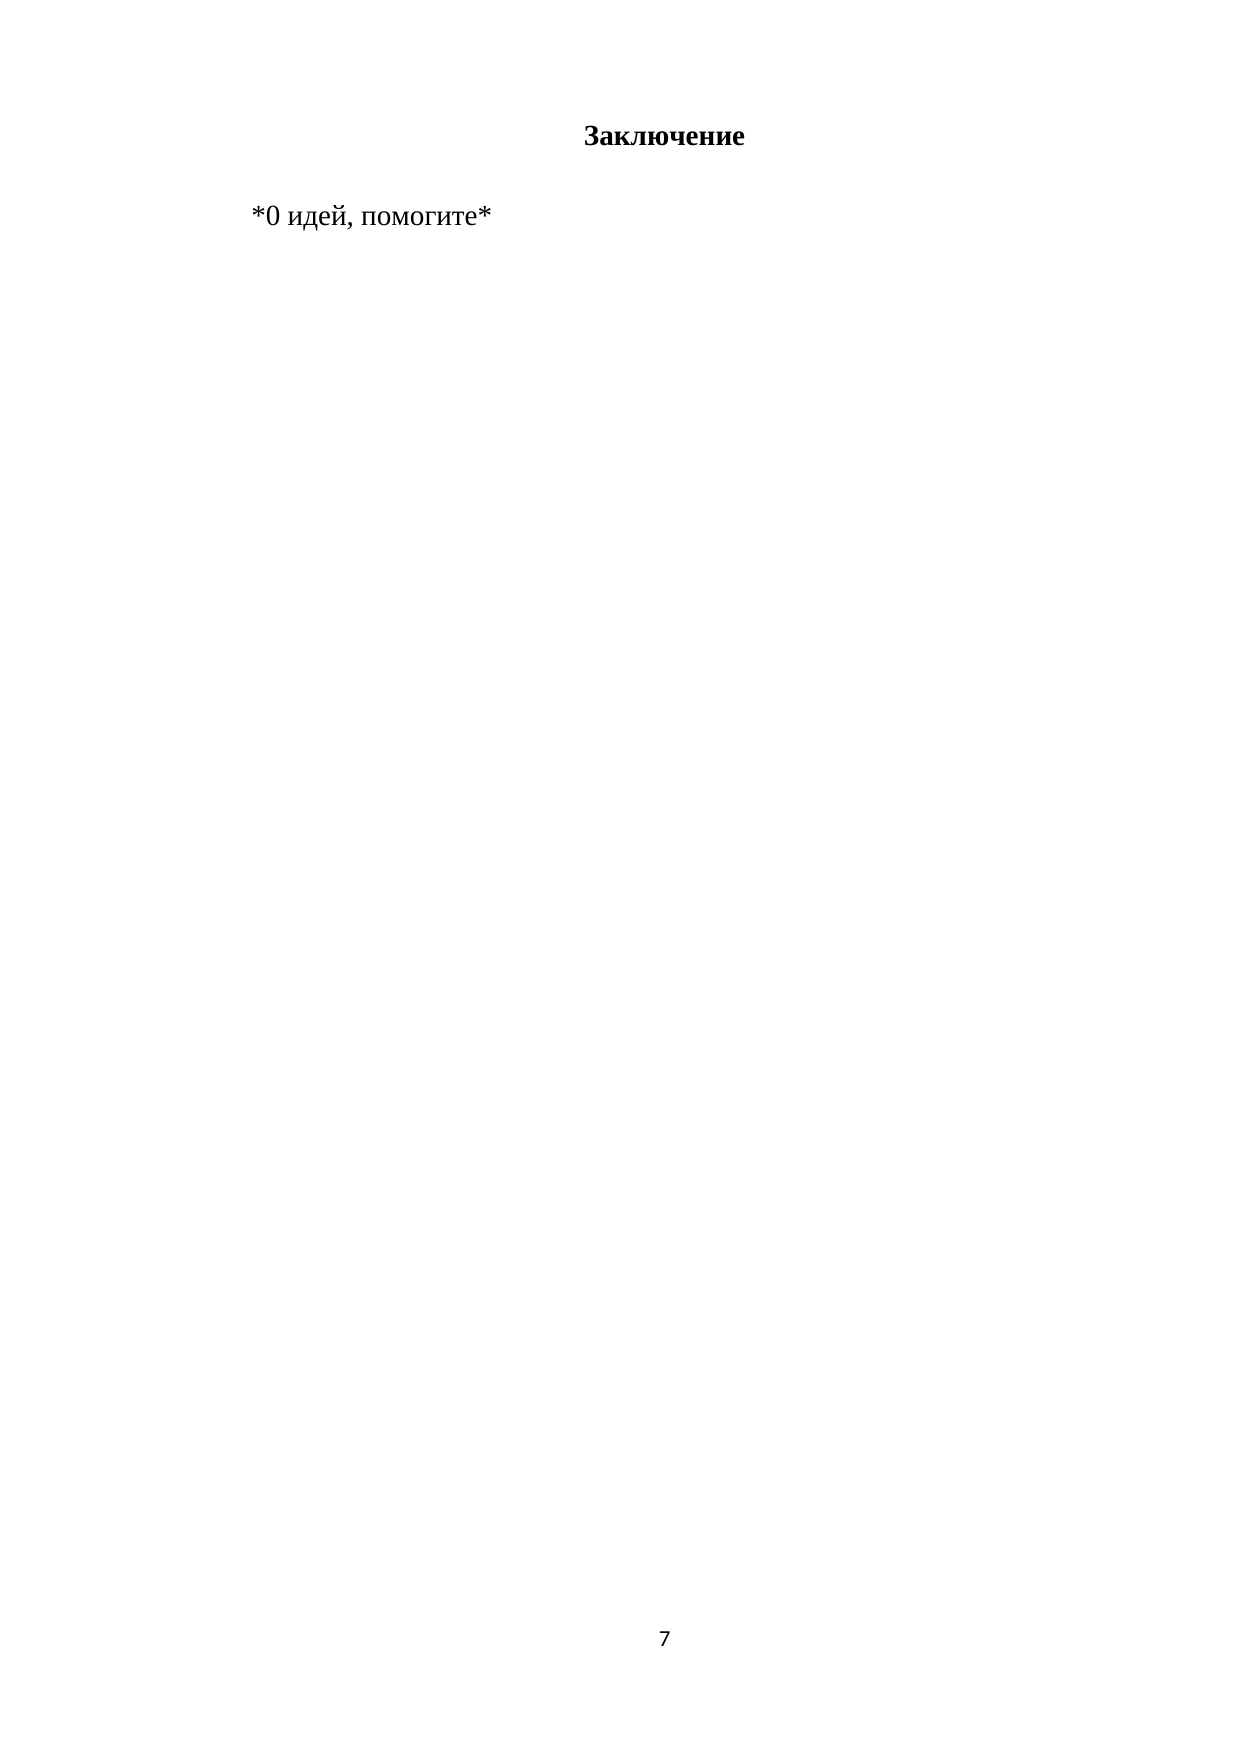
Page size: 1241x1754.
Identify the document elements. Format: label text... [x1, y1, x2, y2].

text Заключение [177, 118, 1152, 152]
text *0 идей, помогите* [177, 198, 1152, 231]
